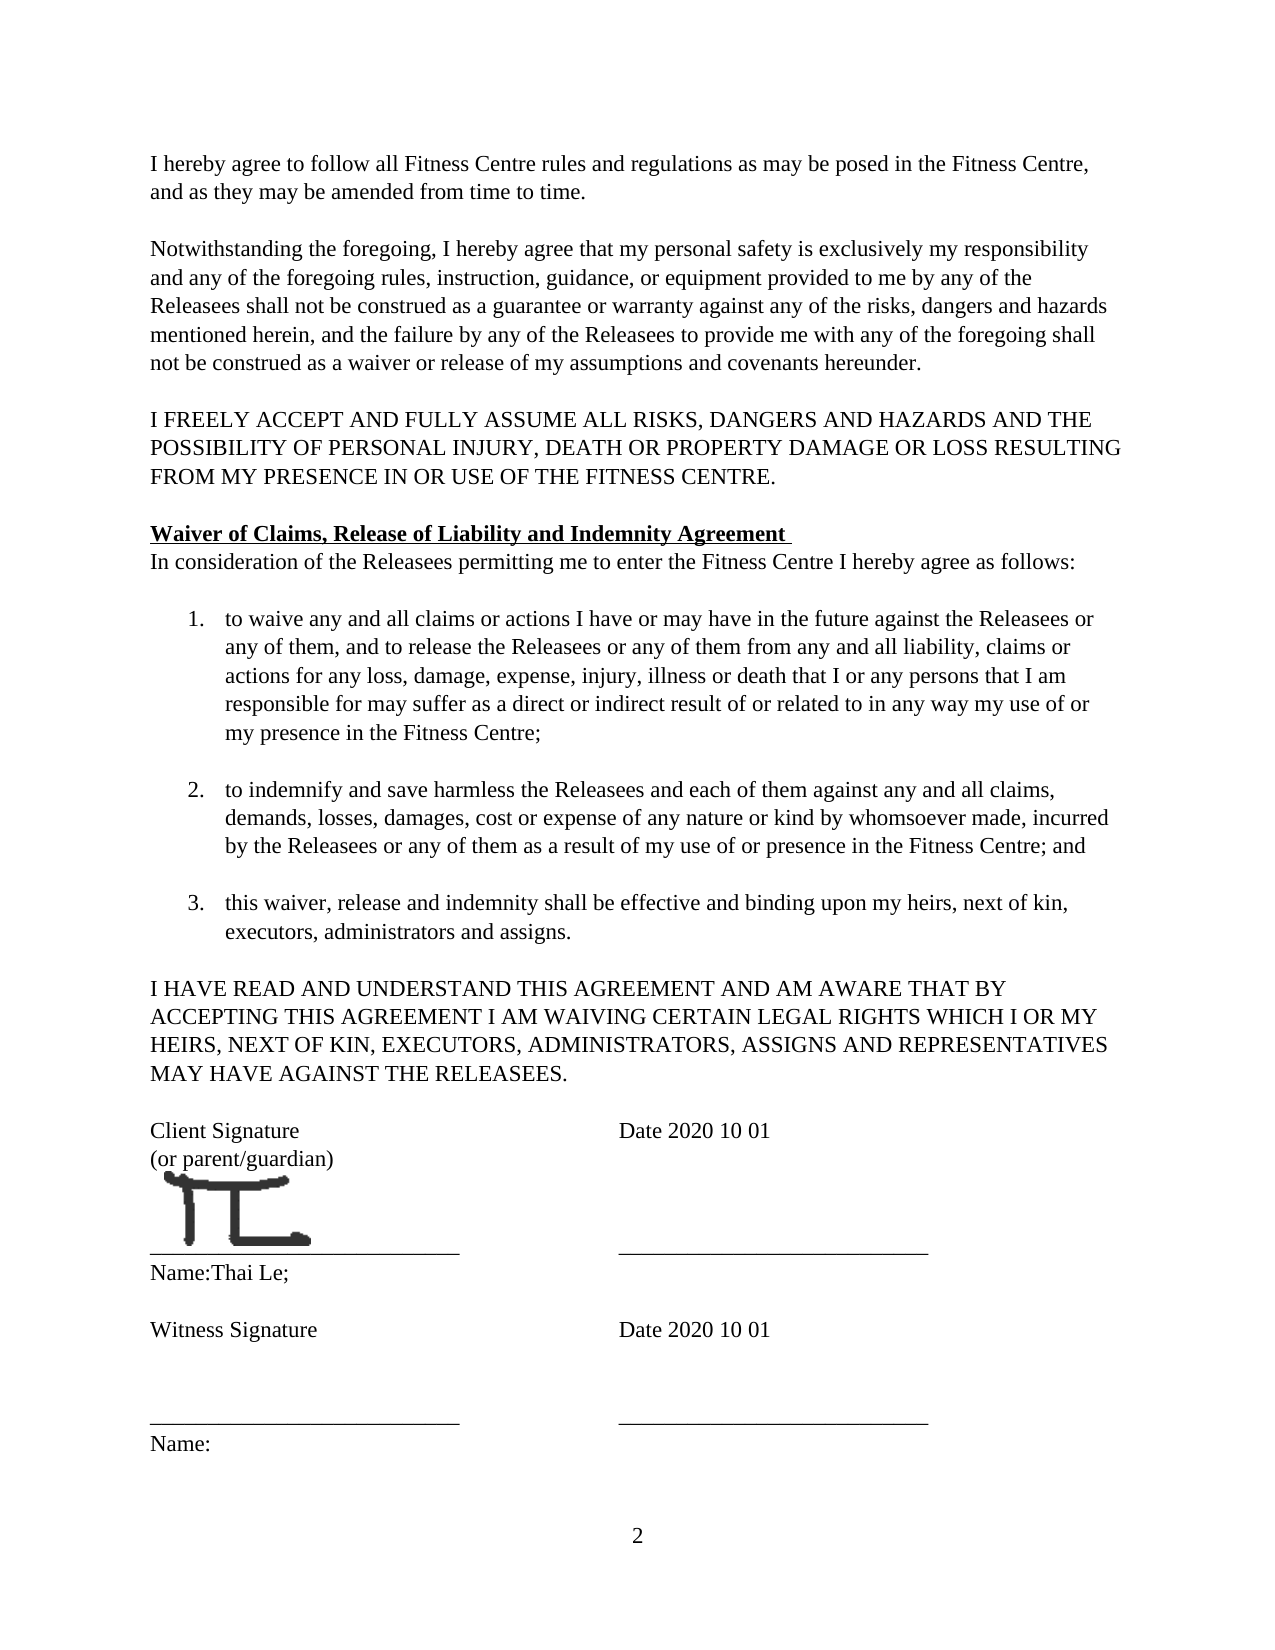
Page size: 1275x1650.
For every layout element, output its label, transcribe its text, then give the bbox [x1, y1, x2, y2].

list to indemnify and save harmless the Releasees and each of them against any and all claims, demands, losses, damages, cost or expense of any nature or kind by whomsoever made, incurred by the Releasees or any of them as a result of my use of or presence in the Fitness Centre; and [187, 776, 1125, 859]
text Notwithstanding the foregoing, I hereby agree that my personal safety is exclusively my responsibility and any of the foregoing rules, instruction, guidance, or equipment provided to me by any of the Releasees shall not be construed as a guarantee or warranty against any of the risks, dangers and hazards mentioned herein, and the failure by any of the Releasees to provide me with any of the foregoing shall not be construed as a waiver or release of my assumptions and covenants hereunder. [150, 235, 1125, 375]
text Witness Signature Date 2020 10 01 [150, 1316, 1125, 1342]
text Name:Thai Le; [150, 1259, 1125, 1285]
text Waiver of Claims, Release of Liability and Indemnity Agreement [150, 520, 1125, 546]
text In consideration of the Releasees permitting me to enter the Fitness Centre I hereby agree as follows: [150, 548, 1125, 574]
text I HAVE READ AND UNDERSTAND THIS AGREEMENT AND AM AWARE THAT BY ACCEPTING THIS AGREEMENT I AM WAIVING CERTAIN LEGAL RIGHTS WHICH I OR MY HEIRS, NEXT OF KIN, EXECUTORS, ADMINISTRATORS, ASSIGNS AND REPRESENTATIVES MAY HAVE AGAINST THE RELEASEES. [150, 975, 1125, 1086]
picture [164, 1171, 311, 1246]
list this waiver, release and indemnity shall be effective and binding upon my heirs, next of kin, executors, administrators and assigns. [187, 889, 1125, 944]
text ___________________________ ___________________________ [150, 1231, 1125, 1257]
text I hereby agree to follow all Fitness Centre rules and regulations as may be posed in the Fitness Centre, and as they may be amended from time to time. [150, 150, 1125, 205]
text Client Signature Date 2020 10 01 [150, 1117, 1125, 1143]
list to waive any and all claims or actions I have or may have in the future against the Releasees or any of them, and to release the Releasees or any of them from any and all liability, claims or actions for any loss, damage, expense, injury, illness or death that I or any persons that I am responsible for may suffer as a direct or indirect result of or related to in any way my use of or my presence in the Fitness Centre; [187, 605, 1125, 745]
text ___________________________ ___________________________ [150, 1401, 1125, 1428]
text Name: [150, 1430, 1125, 1456]
text I FREELY ACCEPT AND FULLY ASSUME ALL RISKS, DANGERS AND HAZARDS AND THE POSSIBILITY OF PERSONAL INJURY, DEATH OR PROPERTY DAMAGE OR LOSS RESULTING FROM MY PRESENCE IN OR USE OF THE FITNESS CENTRE. [150, 406, 1125, 489]
text (or parent/guardian) [150, 1145, 1125, 1172]
